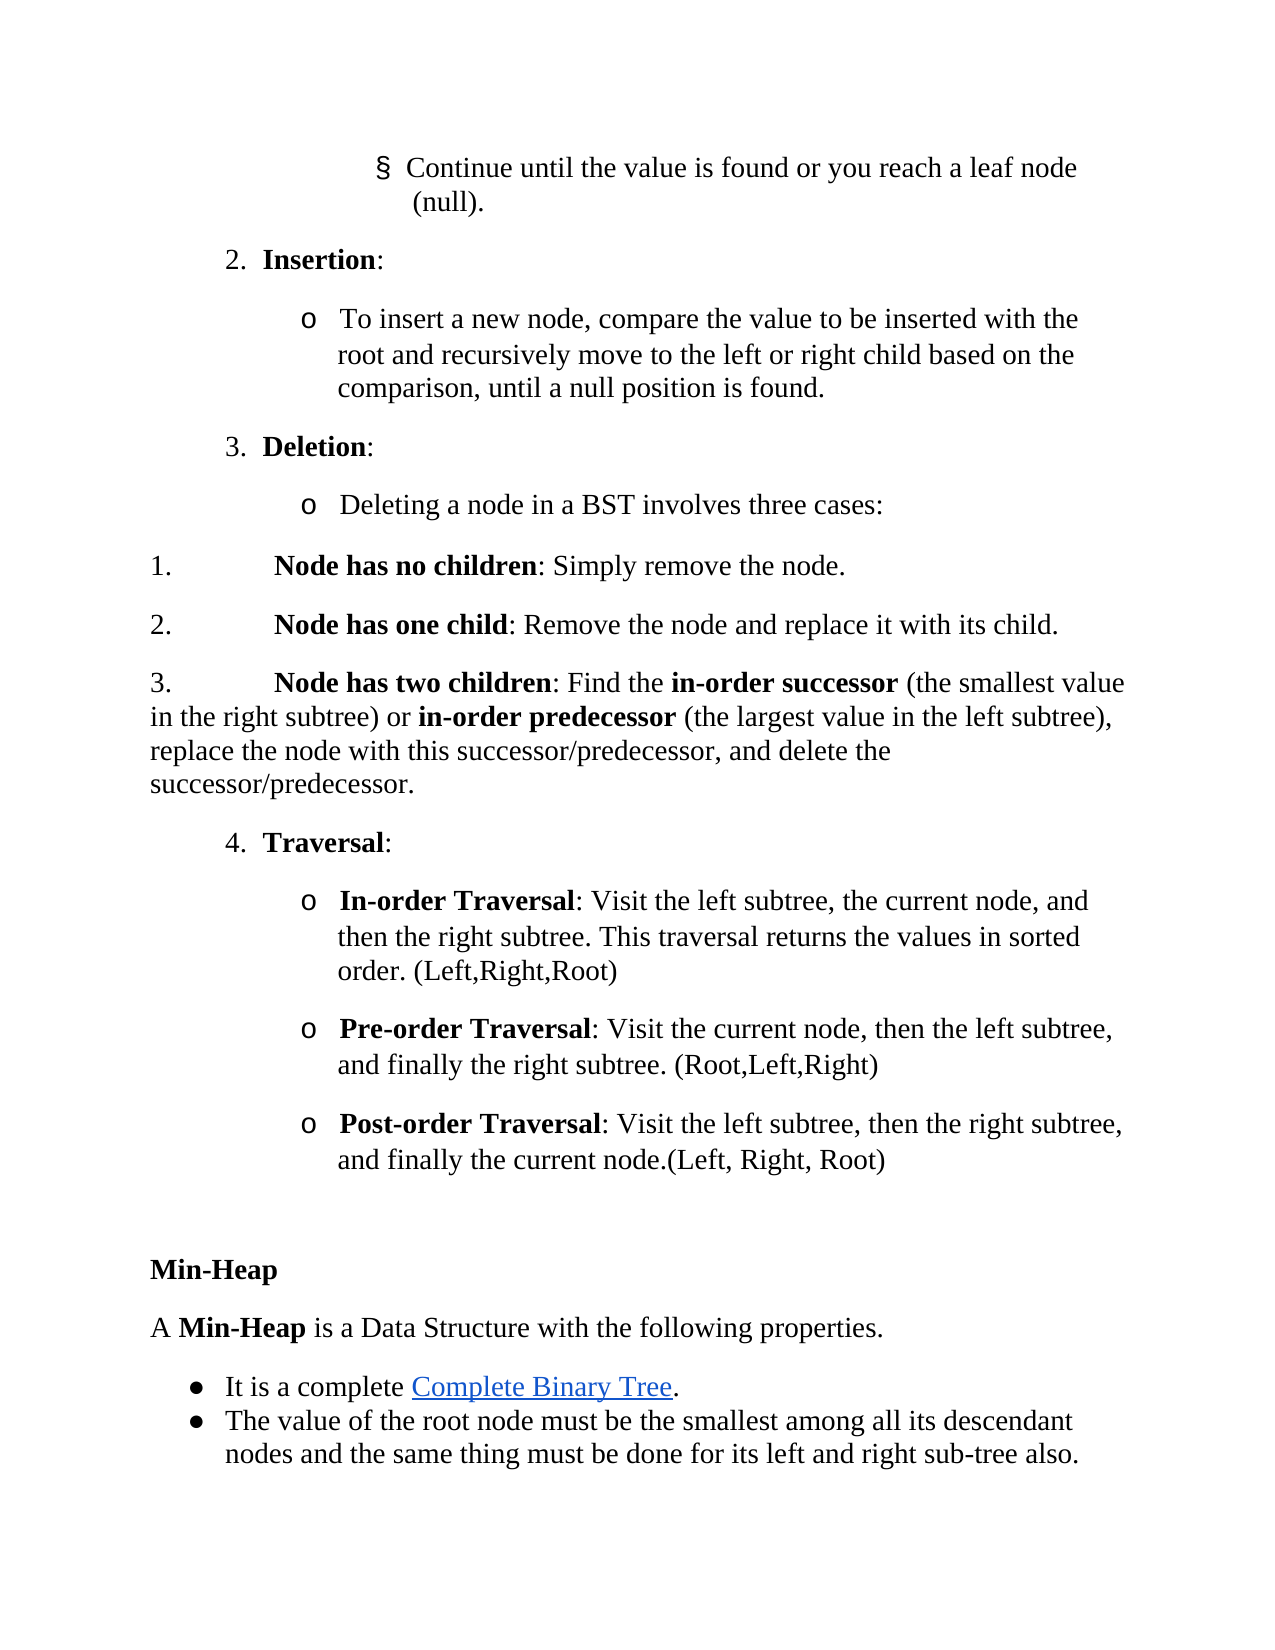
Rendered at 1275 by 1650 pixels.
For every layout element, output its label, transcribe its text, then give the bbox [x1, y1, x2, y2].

text 3. Deletion: [225, 429, 1125, 462]
text o To insert a new node, compare the value to be inserted with the root and recursively move to the left or right child based on the comparison, until a null position is found. [300, 301, 1125, 404]
text o Post-order Traversal: Visit the left subtree, then the right subtree, and finally the current node.(Left, Right, Root) [300, 1106, 1125, 1176]
text 4. Traversal: [225, 825, 1125, 858]
text o Pre-order Traversal: Visit the current node, then the left subtree, and finally the right subtree. (Root,Left,Right) [300, 1011, 1125, 1081]
text 1. Node has no children: Simply remove the node. [150, 548, 1125, 582]
text 2. Insertion: [225, 242, 1125, 276]
text 3. Node has two children: Find the in-order successor (the smallest value in the right subtree) or in-order predecessor (the largest value in the left subtree), replace the node with this successor/predecessor, and delete the successor/predecessor. [150, 666, 1125, 800]
text o Deleting a node in a BST involves three cases: [300, 487, 1125, 523]
text 2. Node has one child: Remove the node and replace it with its child. [150, 607, 1125, 641]
text o In-order Traversal: Visit the left subtree, the current node, and then the right subtree. This traversal returns the values in sorted order. (Left,Right,Root) [300, 883, 1125, 986]
text § Continue until the value is found or you reach a leaf node (null). [375, 150, 1125, 217]
list It is a complete Complete Binary Tree. [187, 1369, 1125, 1403]
text A Min-Heap is a Data Structure with the following properties. [150, 1310, 1125, 1344]
list The value of the root node must be the smallest among all its descendant nodes and the same thing must be done for its left and right sub-tree also. [187, 1403, 1125, 1470]
text Min-Heap [150, 1252, 1125, 1285]
